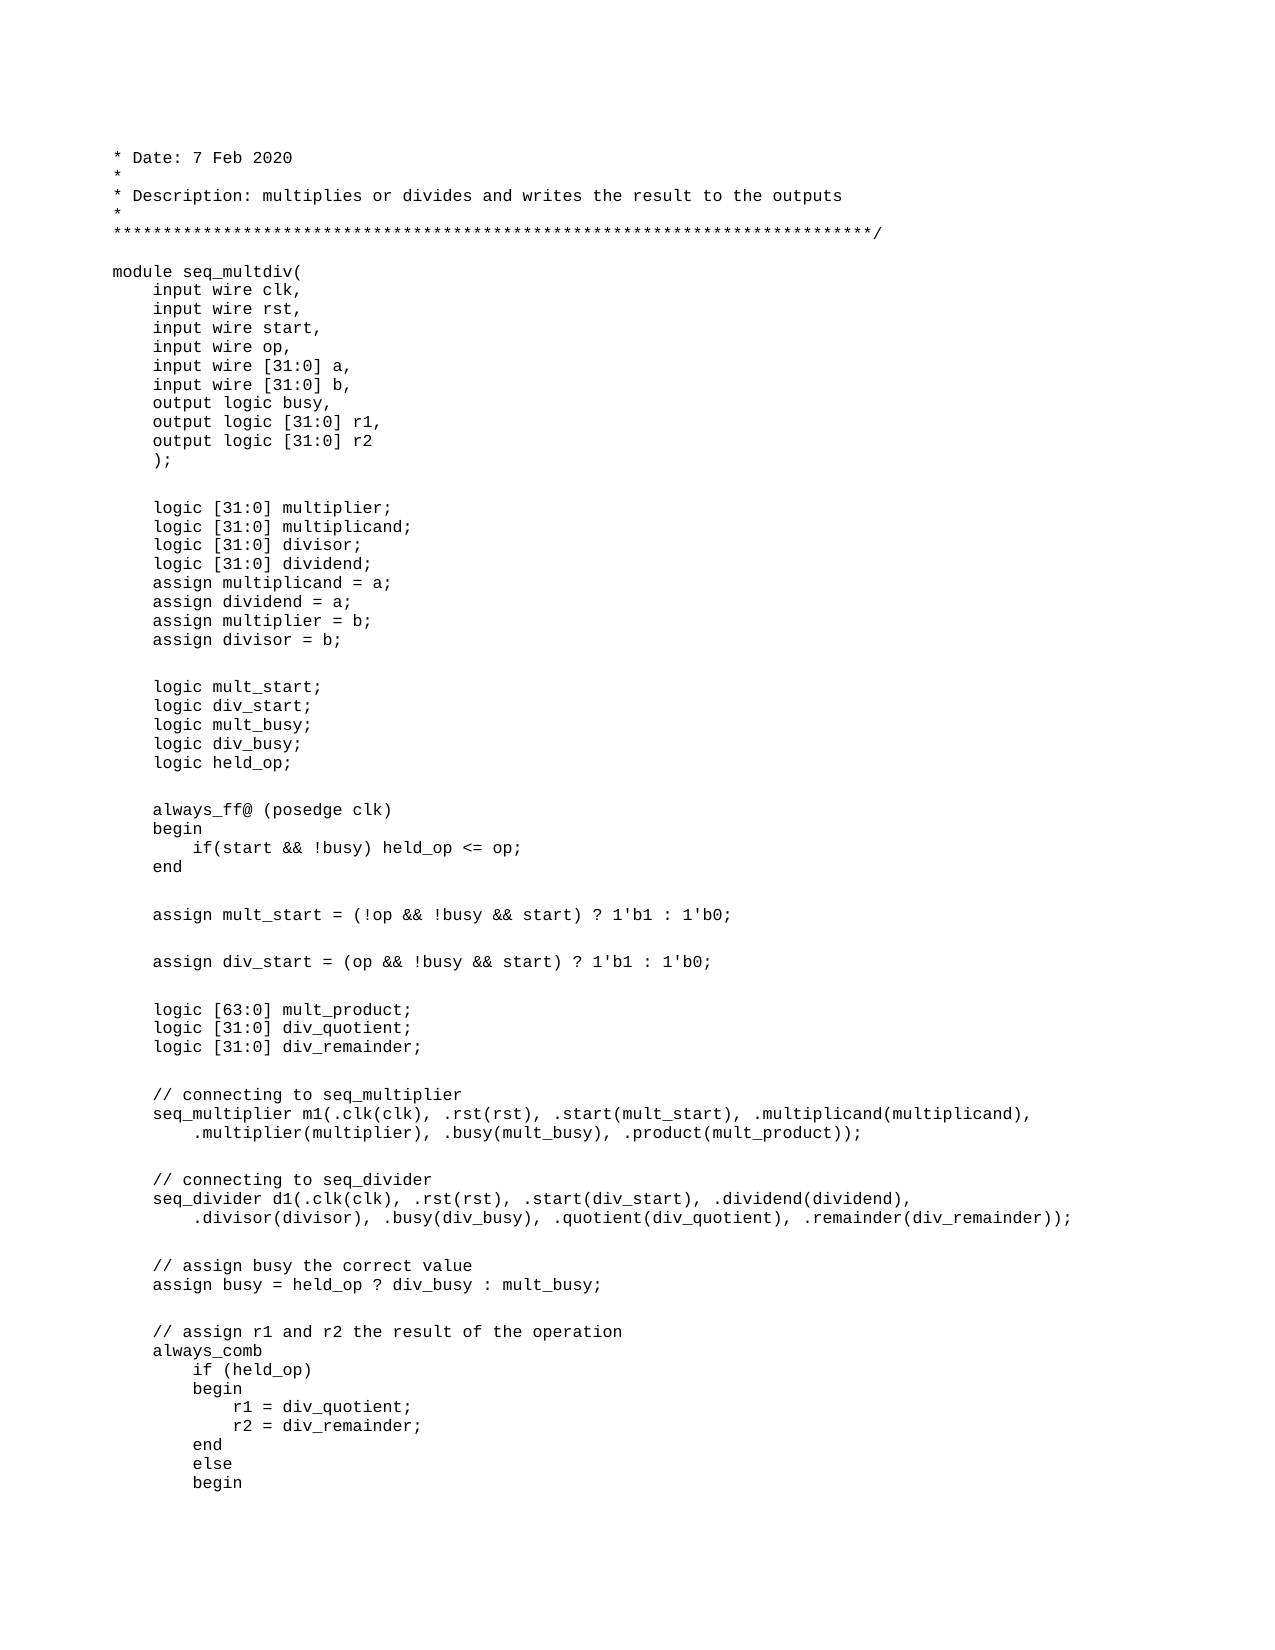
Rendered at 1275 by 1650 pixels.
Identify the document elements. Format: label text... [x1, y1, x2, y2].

text * Description: multiplies or divides and writes the result to the outputs [112, 188, 1162, 207]
text input wire [31:0] b, [112, 376, 1162, 395]
text always_comb [112, 1342, 1162, 1361]
text .divisor(divisor), .busy(div_busy), .quotient(div_quotient), .remainder(div_remainder)); [112, 1209, 1162, 1228]
text logic [31:0] divisor; [112, 537, 1162, 556]
text // assign r1 and r2 the result of the operation [112, 1324, 1162, 1342]
text input wire clk, [112, 282, 1162, 301]
text .multiplier(multiplier), .busy(mult_busy), .product(mult_product)); [112, 1124, 1162, 1143]
text * [112, 207, 1162, 225]
text * [112, 169, 1162, 188]
text // connecting to seq_multiplier [112, 1087, 1162, 1105]
text input wire start, [112, 320, 1162, 338]
text assign mult_start = (!op && !busy && start) ? 1'b1 : 1'b0; [112, 906, 1162, 925]
text logic mult_busy; [112, 717, 1162, 735]
text ); [112, 452, 1162, 471]
text module seq_multdiv( [112, 263, 1162, 282]
text assign multiplicand = a; [112, 575, 1162, 593]
text logic div_start; [112, 698, 1162, 717]
text input wire op, [112, 338, 1162, 357]
text ****************************************************************************/ [112, 225, 1162, 244]
text assign dividend = a; [112, 593, 1162, 612]
text r2 = div_remainder; [112, 1418, 1162, 1437]
text begin [112, 1380, 1162, 1399]
text assign divisor = b; [112, 631, 1162, 650]
text begin [112, 1474, 1162, 1493]
text input wire [31:0] a, [112, 357, 1162, 376]
text logic [31:0] dividend; [112, 556, 1162, 575]
text * Date: 7 Feb 2020 [112, 150, 1162, 169]
text assign multiplier = b; [112, 612, 1162, 631]
text seq_divider d1(.clk(clk), .rst(rst), .start(div_start), .dividend(dividend), [112, 1191, 1162, 1209]
text logic [31:0] div_remainder; [112, 1039, 1162, 1058]
text end [112, 1437, 1162, 1456]
text assign busy = held_op ? div_busy : mult_busy; [112, 1276, 1162, 1295]
text logic [31:0] multiplier; [112, 499, 1162, 518]
text output logic busy, [112, 395, 1162, 414]
text if (held_op) [112, 1361, 1162, 1380]
text output logic [31:0] r2 [112, 433, 1162, 452]
text logic mult_start; [112, 679, 1162, 698]
text logic div_busy; [112, 735, 1162, 754]
text if(start && !busy) held_op <= op; [112, 839, 1162, 858]
text logic [63:0] mult_product; [112, 1001, 1162, 1020]
text else [112, 1456, 1162, 1474]
text begin [112, 821, 1162, 839]
text logic held_op; [112, 754, 1162, 773]
text // connecting to seq_divider [112, 1172, 1162, 1191]
text end [112, 858, 1162, 877]
text r1 = div_quotient; [112, 1399, 1162, 1418]
text logic [31:0] multiplicand; [112, 518, 1162, 537]
text always_ff@ (posedge clk) [112, 802, 1162, 821]
text // assign busy the correct value [112, 1257, 1162, 1276]
text logic [31:0] div_quotient; [112, 1020, 1162, 1039]
text output logic [31:0] r1, [112, 414, 1162, 433]
text seq_multiplier m1(.clk(clk), .rst(rst), .start(mult_start), .multiplicand(multiplicand), [112, 1105, 1162, 1124]
text assign div_start = (op && !busy && start) ? 1'b1 : 1'b0; [112, 954, 1162, 972]
text input wire rst, [112, 301, 1162, 320]
